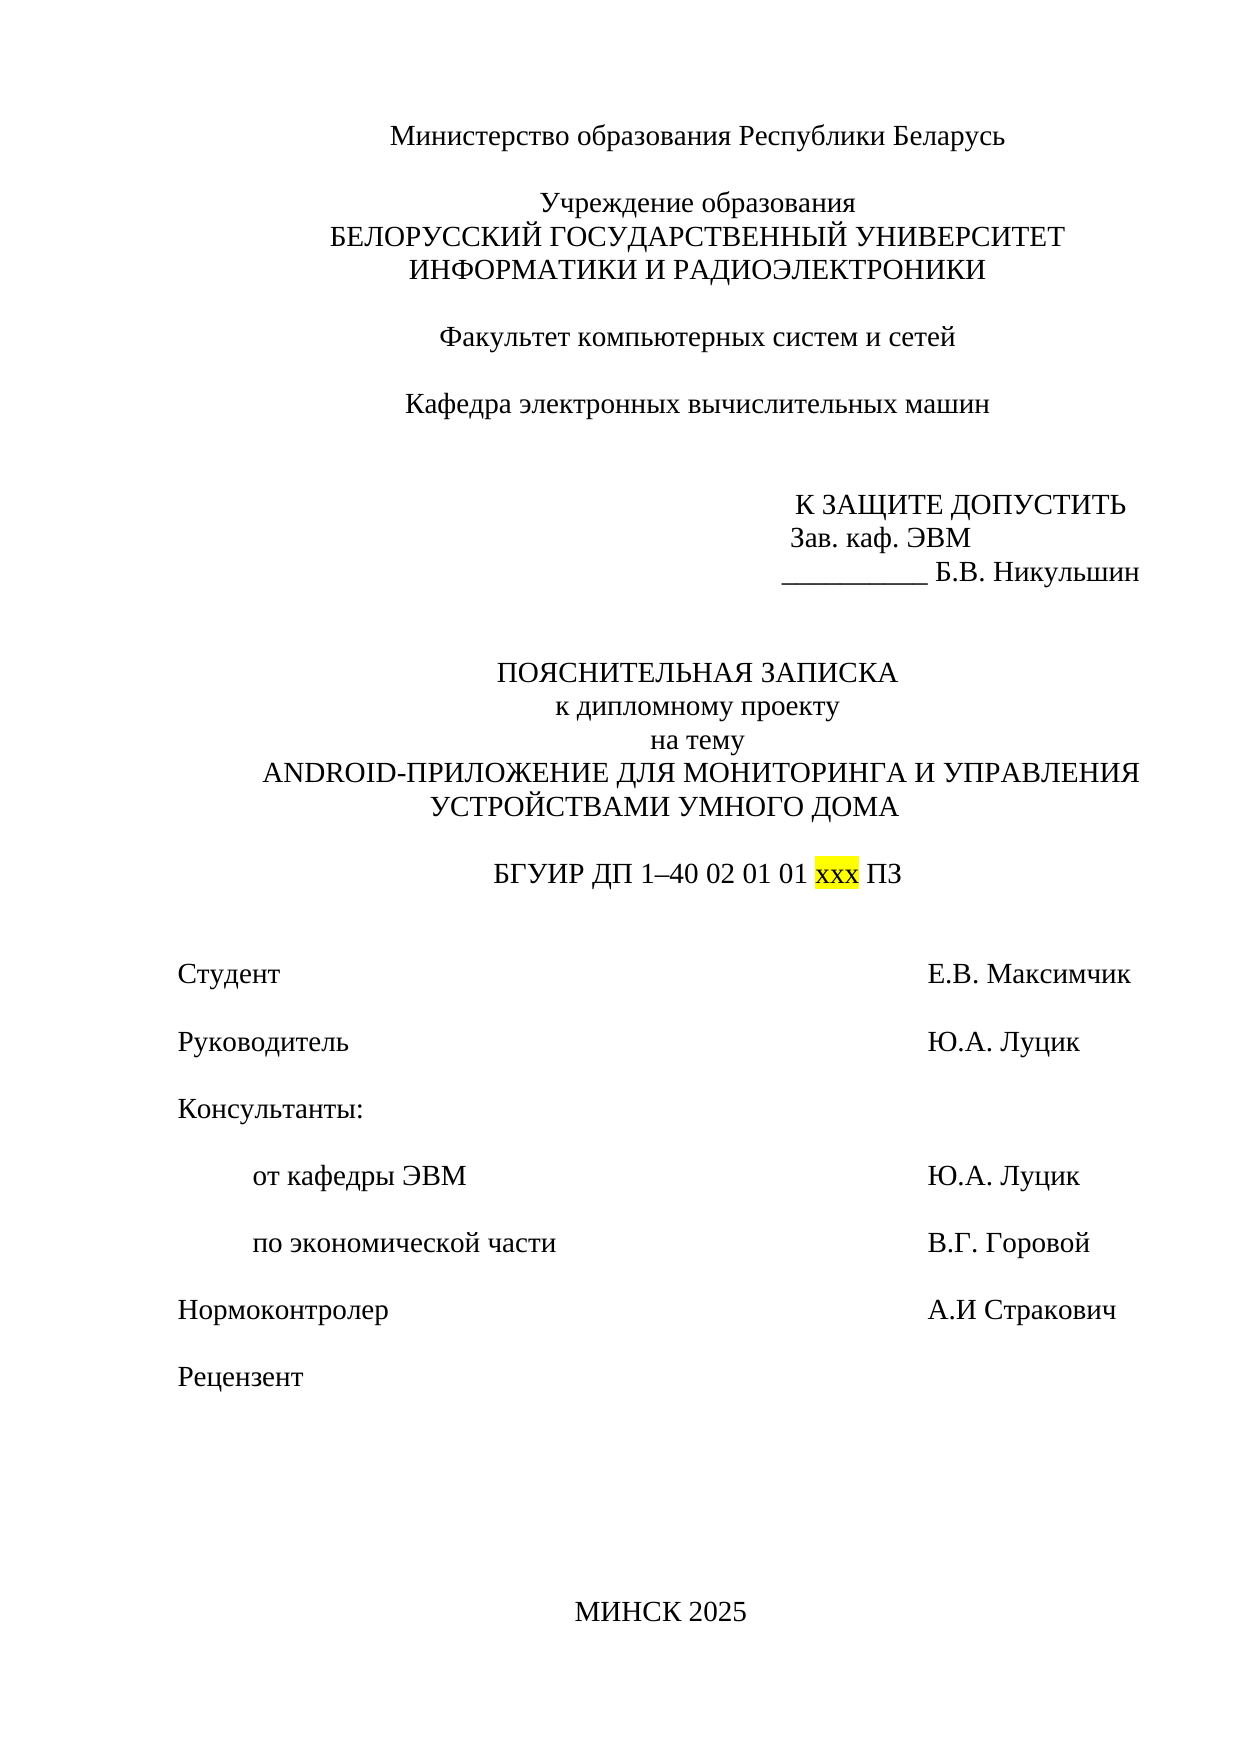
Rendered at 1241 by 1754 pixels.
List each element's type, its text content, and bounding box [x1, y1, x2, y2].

text Зав. каф. ЭВМ [783, 521, 1144, 554]
text ANDROID-ПРИЛОЖЕНИЕ ДЛЯ МОНИТОРИНГА И УПРАВЛЕНИЯ УСТРОЙСТВАМИ УМНОГО ДОМА [177, 755, 1152, 822]
text МИНСК 2025 [177, 1594, 1144, 1627]
text Учреждение образования [177, 185, 1144, 219]
text Студент Е.В. Максимчик [177, 957, 1144, 990]
text Руководитель Ю.А. Луцик [177, 1024, 1144, 1057]
text Консультанты: [177, 1091, 1144, 1124]
text __________ Б.В. Никульшин [177, 554, 1144, 588]
text Рецензент [177, 1359, 1144, 1393]
text Министерство образования Республики Беларусь [177, 118, 1144, 152]
text на тему [177, 722, 1144, 755]
text Кафедра электронных вычислительных машин [177, 386, 1144, 420]
text БЕЛОРУССКИЙ ГОСУДАРСТВЕННЫЙ УНИВЕРСИТЕТ [177, 219, 1144, 252]
text по экономической части В.Г. Горовой [177, 1225, 1144, 1258]
text БГУИР ДП 1–40 02 01 01 xxx ПЗ [859, 856, 1144, 889]
text от кафедры ЭВМ Ю.А. Луцик [177, 1158, 1152, 1191]
text ИНФОРМАТИКИ И РАДИОЭЛЕКТРОНИКИ [177, 252, 1144, 286]
text Нормоконтролер А.И Стракович [177, 1292, 1144, 1326]
text ПОЯСНИТЕЛЬНАЯ ЗАПИСКА [177, 655, 1144, 688]
text БГУИР ДП 1–40 02 01 01 xxx ПЗ [177, 856, 815, 889]
text Факультет компьютерных систем и сетей [177, 319, 1144, 353]
text К ЗАЩИТЕ ДОПУСТИТЬ [177, 487, 1144, 521]
text к дипломному проекту [177, 688, 1144, 722]
